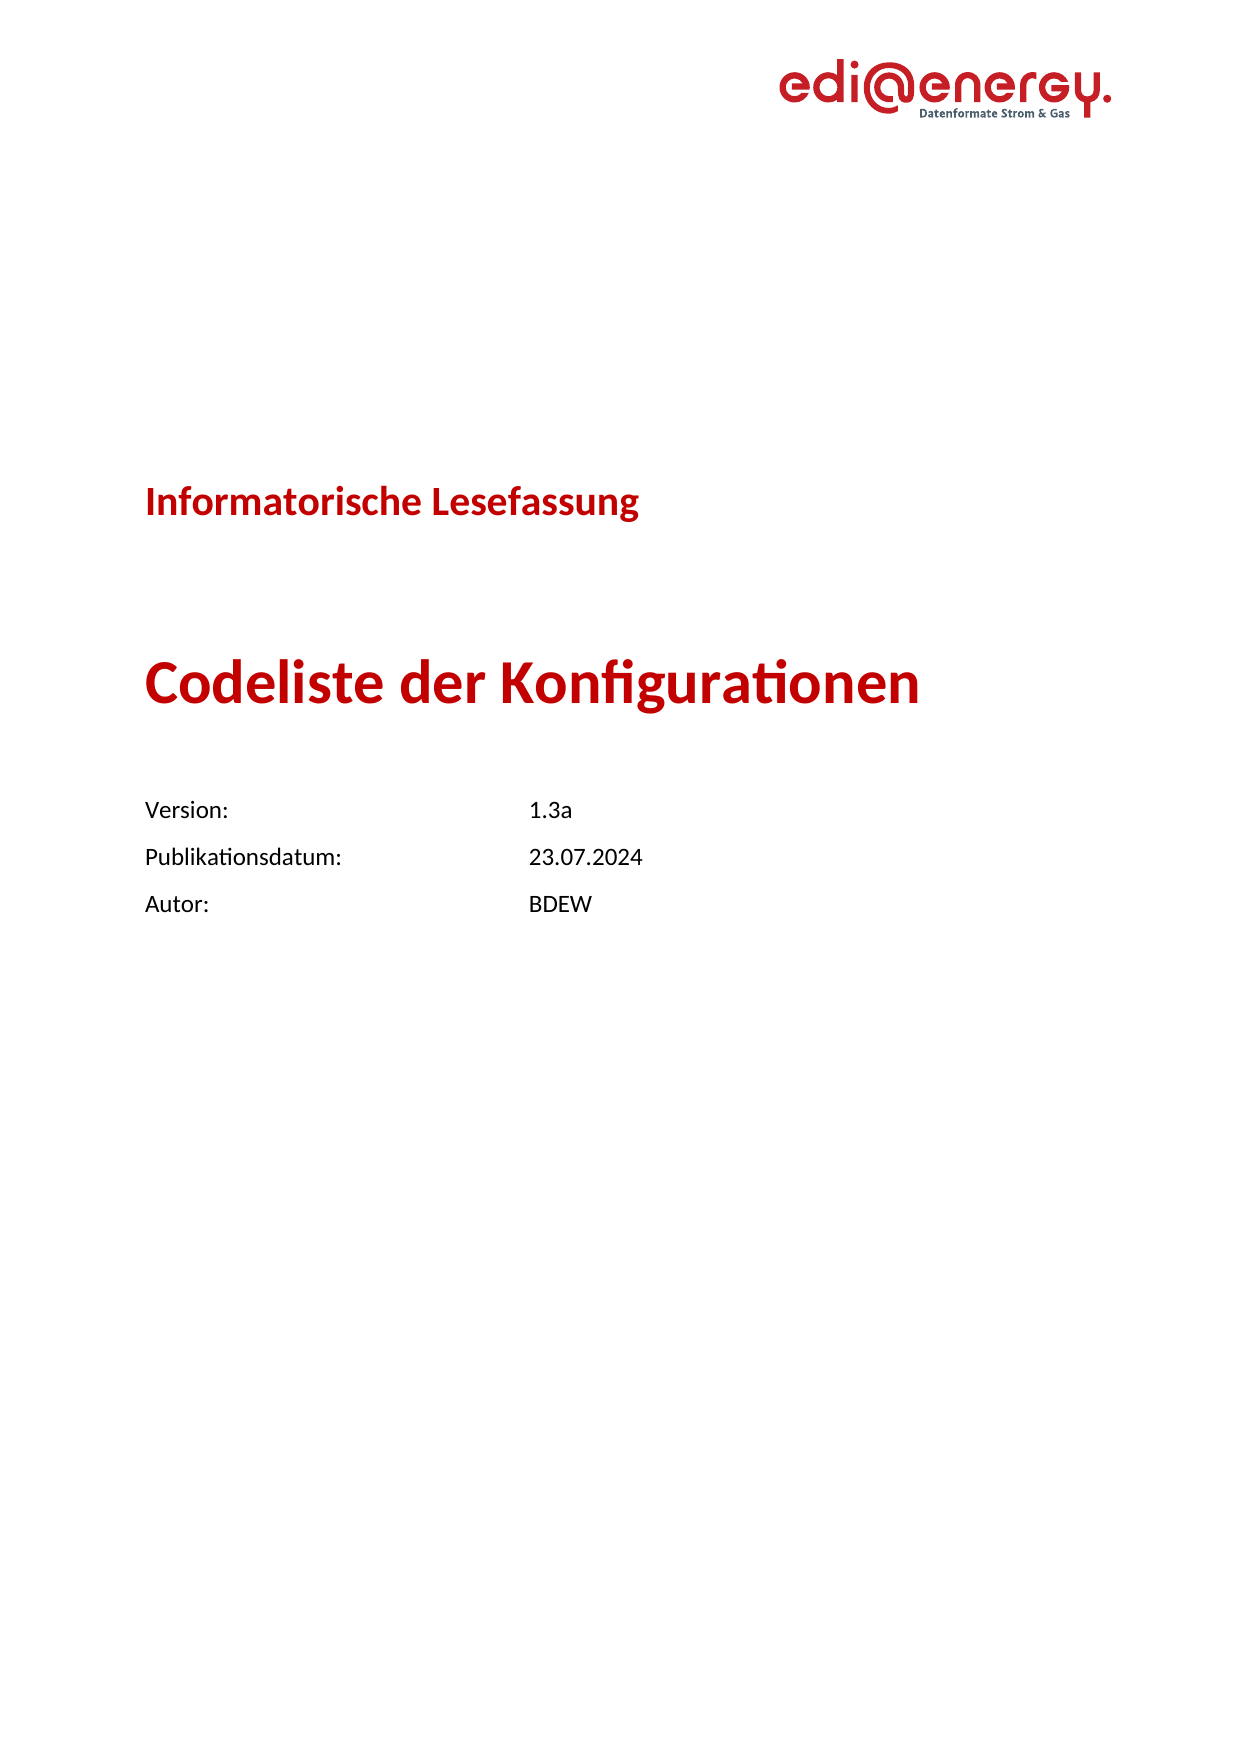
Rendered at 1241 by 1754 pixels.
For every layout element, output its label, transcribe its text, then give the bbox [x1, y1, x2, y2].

table_cell 23.07.2024 [529, 833, 1121, 880]
table_cell Autor: [145, 880, 529, 927]
table_header Version: [145, 786, 529, 833]
